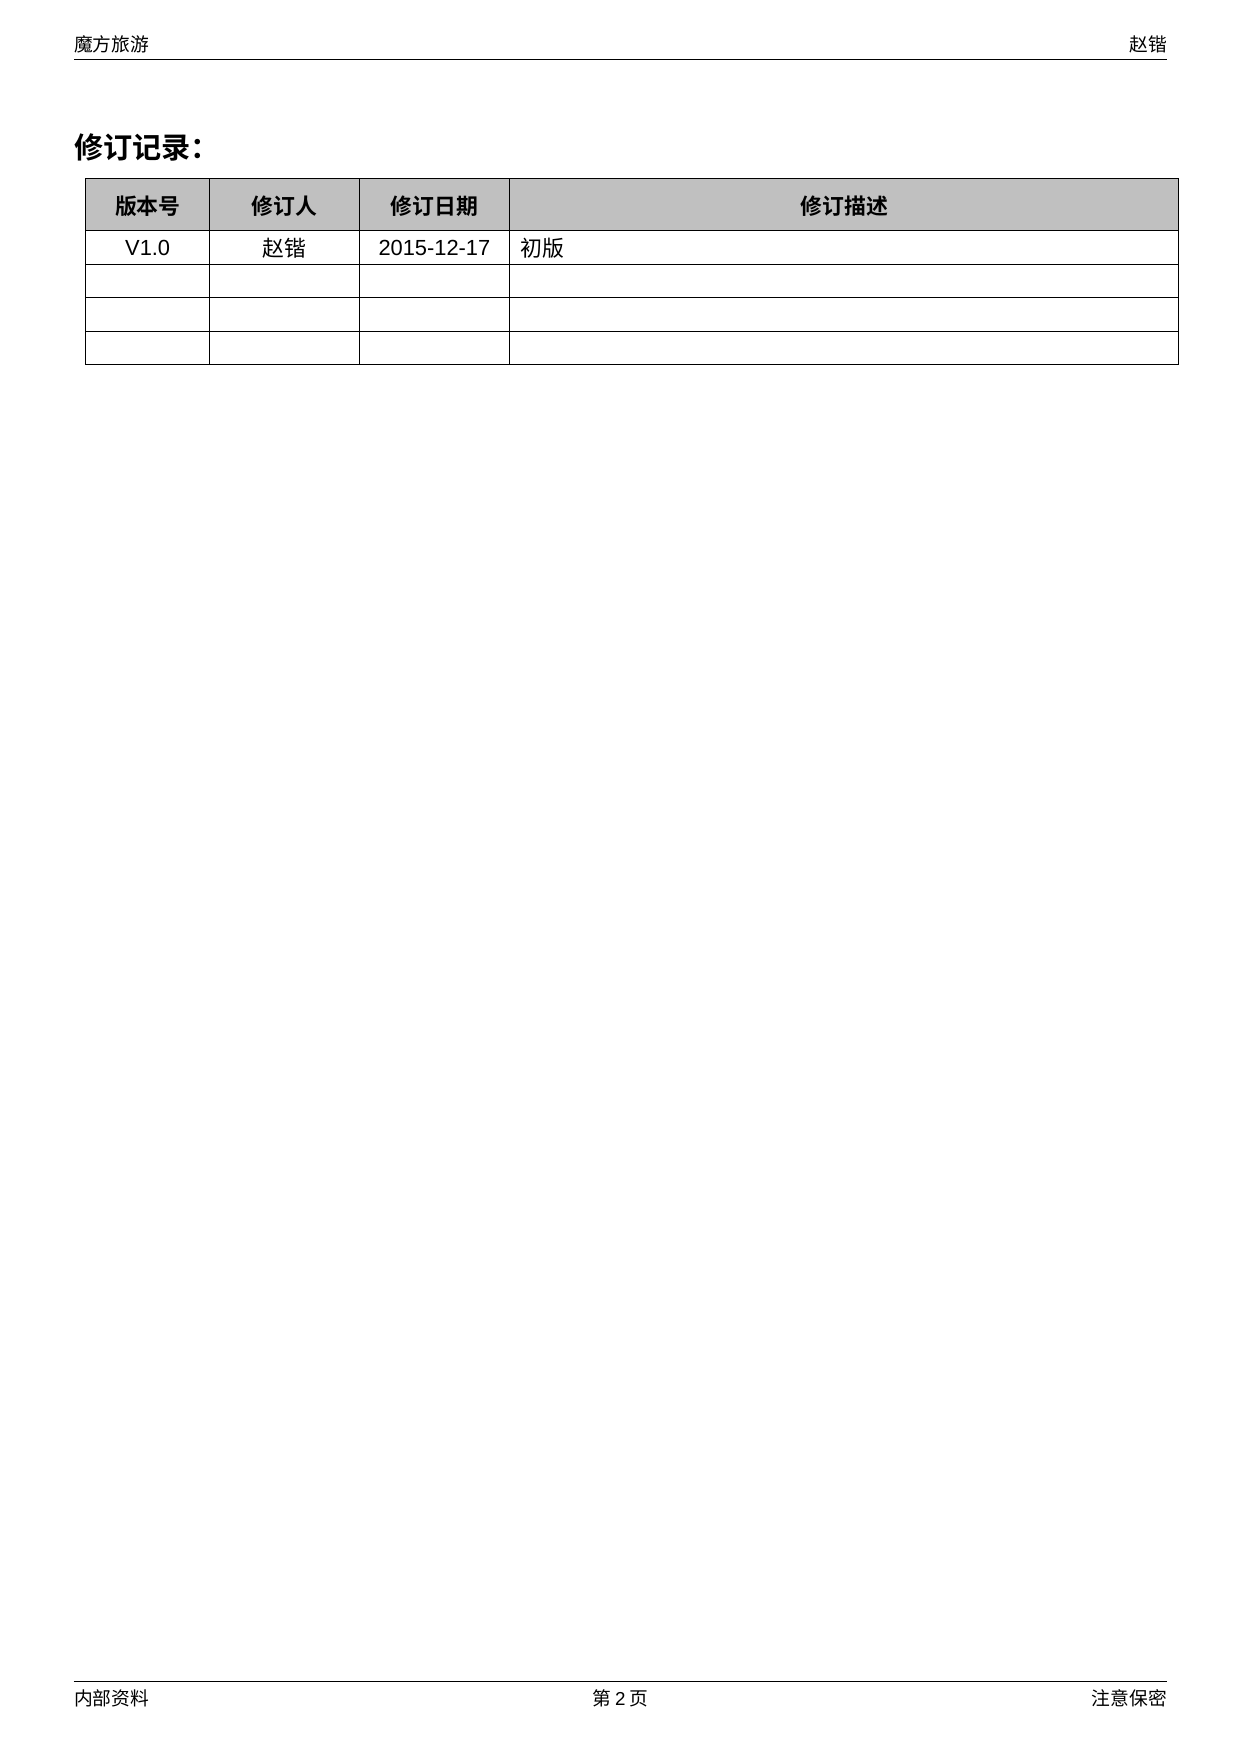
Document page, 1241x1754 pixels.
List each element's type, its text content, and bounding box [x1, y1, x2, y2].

table_header 修订日期 [360, 179, 509, 230]
table_cell [510, 332, 1178, 364]
table_header 版本号 [86, 179, 209, 230]
table_cell [86, 332, 209, 364]
table_cell [510, 298, 1178, 331]
table_cell [360, 265, 509, 297]
table_cell 2015-12-17 [360, 231, 509, 263]
table_cell 赵锴 [210, 231, 359, 263]
table_cell [86, 298, 209, 331]
table_cell [360, 298, 509, 331]
text 修订记录： [74, 113, 1167, 178]
table_header 修订描述 [510, 179, 1178, 230]
table_cell [510, 265, 1178, 297]
table_cell [86, 265, 209, 297]
table_header 修订人 [210, 179, 359, 230]
table_cell V1.0 [86, 231, 209, 263]
table_cell [210, 265, 359, 297]
table_cell [360, 332, 509, 364]
table_cell [210, 298, 359, 331]
table_cell 初版 [510, 231, 1178, 263]
table_cell [210, 332, 359, 364]
